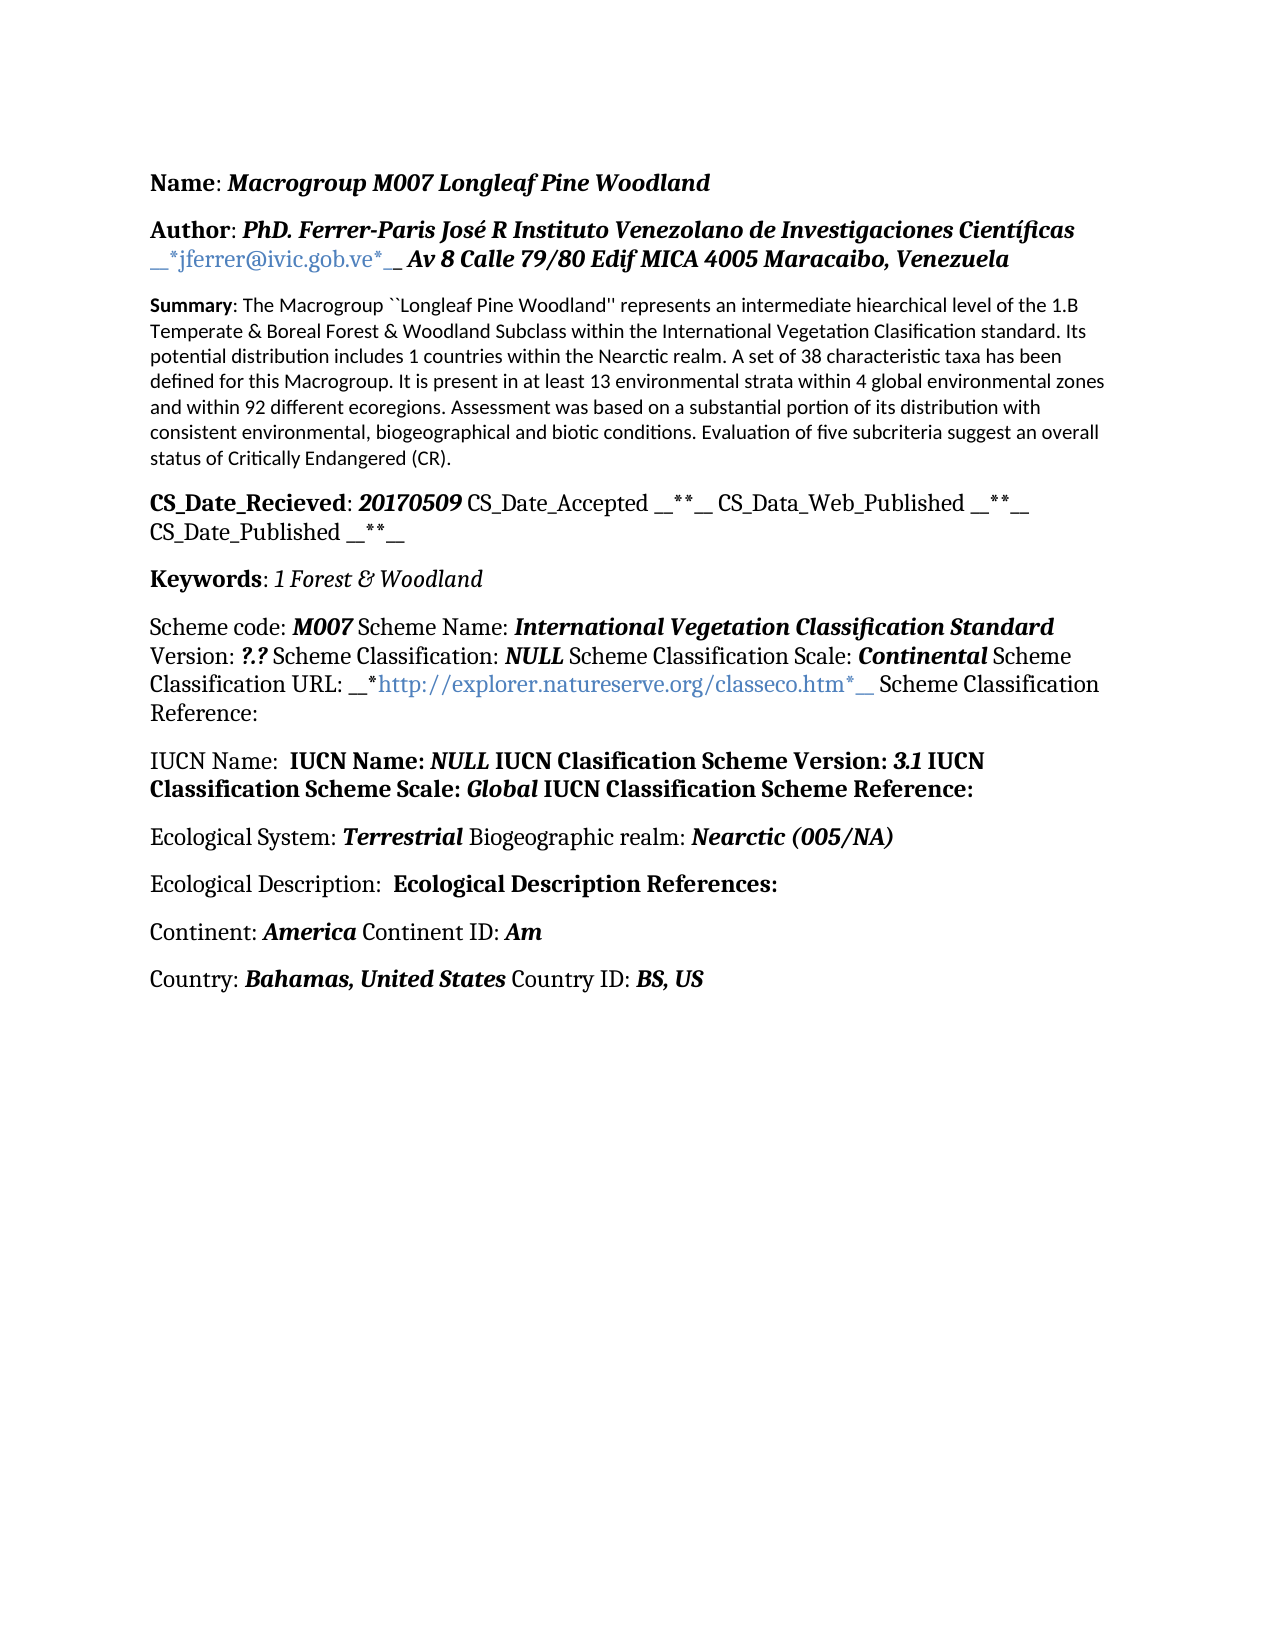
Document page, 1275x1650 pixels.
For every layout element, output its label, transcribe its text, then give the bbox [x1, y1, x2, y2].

text Country: Bahamas, United States Country ID: BS, US [150, 965, 1125, 994]
text Scheme code: M007 Scheme Name: International Vegetation Classification Standard Version: ?.? Scheme Classification: NULL Scheme Classification Scale: Continental Scheme Classification URL: __*http://explorer.natureserve.org/classeco.htm*__ Scheme Classification Reference: [150, 613, 1125, 728]
text Ecological System: Terrestrial Biogeographic realm: Nearctic (005/NA) [150, 823, 1125, 852]
text Keywords: 1 Forest & Woodland [150, 565, 1125, 594]
text Name: Macrogroup M007 Longleaf Pine Woodland [150, 169, 1125, 197]
text Continent: America Continent ID: Am [150, 918, 1125, 947]
text Author: PhD. Ferrer-Paris José R Instituto Venezolano de Investigaciones Científicas __*jferrer@ivic.gob.ve*__ Av 8 Calle 79/80 Edif MICA 4005 Maracaibo, Venezuela [150, 216, 1125, 274]
text IUCN Name: IUCN Name: NULL IUCN Clasification Scheme Version: 3.1 IUCN Classification Scheme Scale: Global IUCN Classification Scheme Reference: [150, 747, 1125, 804]
text Summary: The Macrogroup ``Longleaf Pine Woodland'' represents an intermediate hiearchical level of the 1.B Temperate & Boreal Forest & Woodland Subclass within the International Vegetation Clasification standard. Its potential distribution includes 1 countries within the Nearctic realm. A set of 38 characteristic taxa has been defined for this Macrogroup. It is present in at least 13 environmental strata within 4 global environmental zones and within 92 different ecoregions. Assessment was based on a substantial portion of its distribution with consistent environmental, biogeographical and biotic conditions. Evaluation of five subcriteria suggest an overall status of Critically Endangered (CR). [150, 292, 1125, 470]
text Ecological Description: Ecological Description References: [150, 870, 1125, 899]
text CS_Date_Recieved: 20170509 CS_Date_Accepted __**__ CS_Data_Web_Published __**__ CS_Date_Published __**__ [150, 489, 1125, 547]
